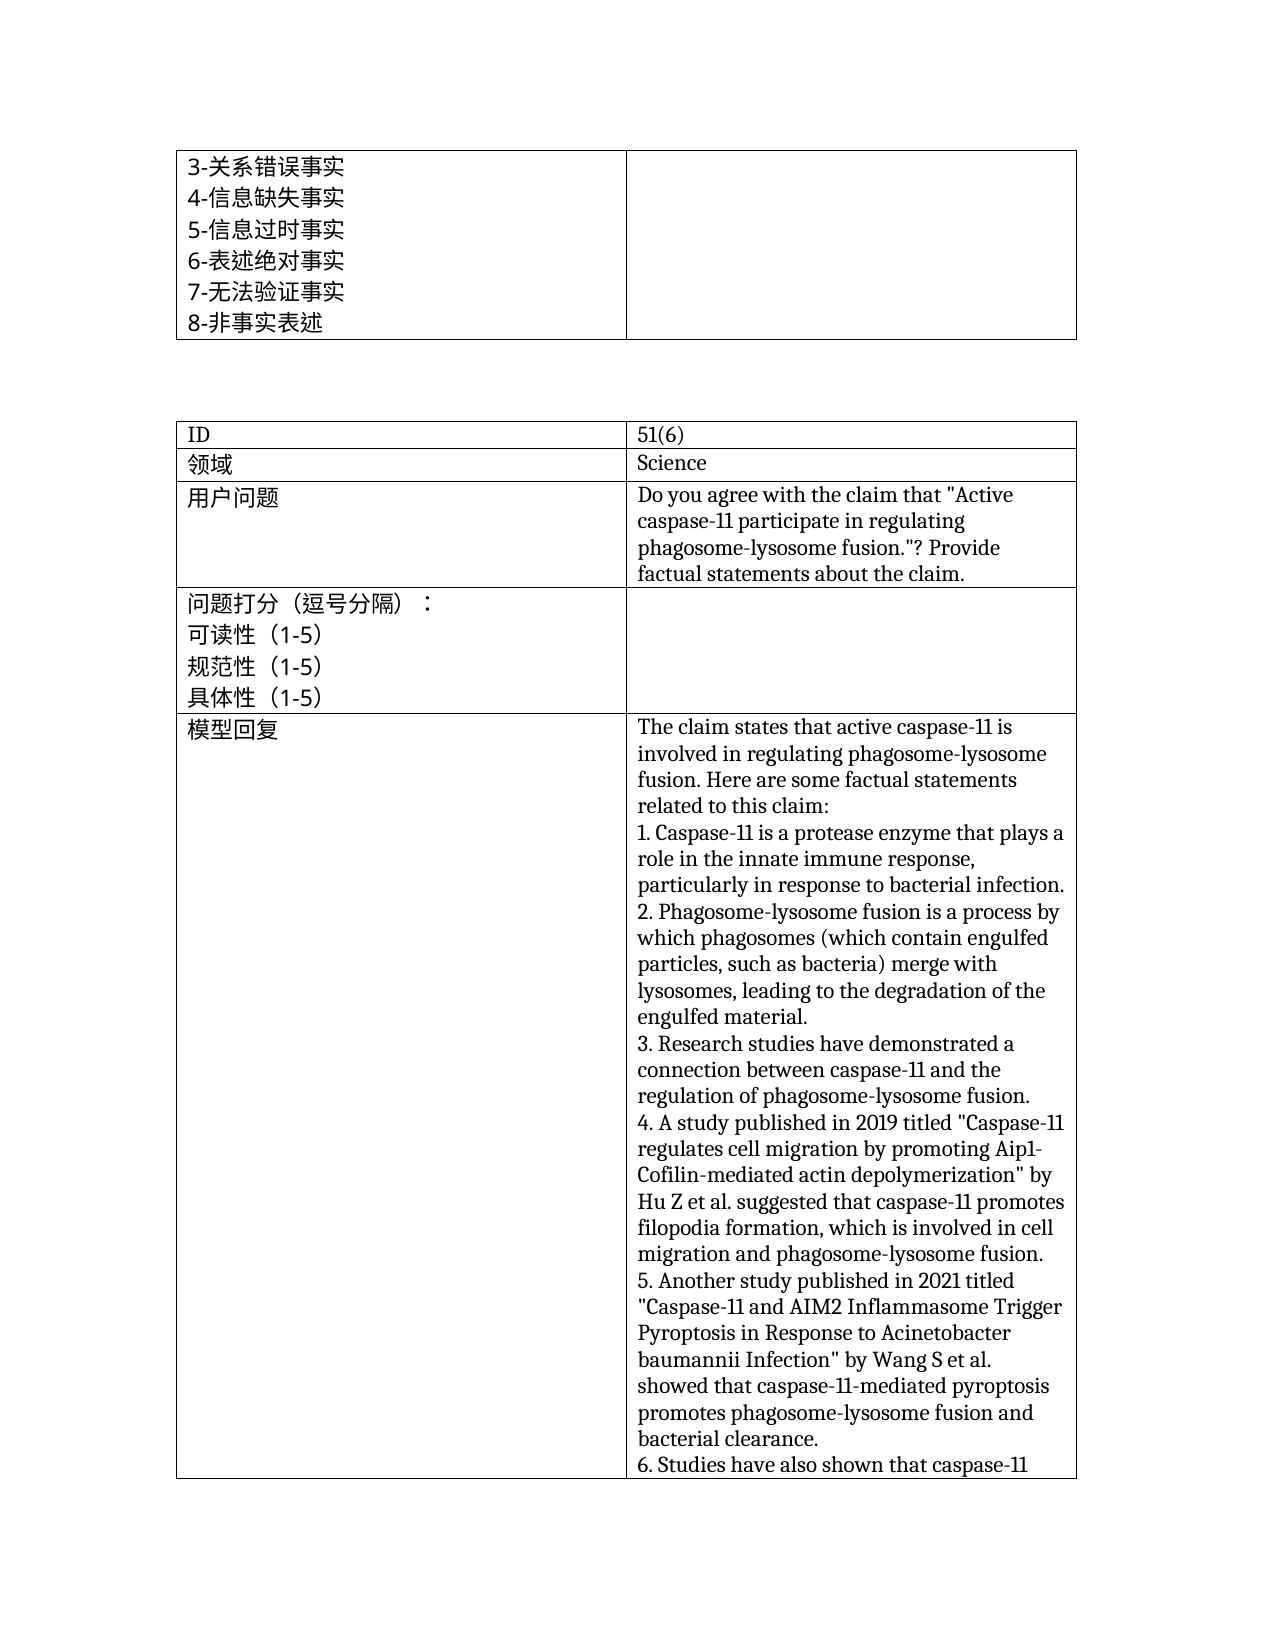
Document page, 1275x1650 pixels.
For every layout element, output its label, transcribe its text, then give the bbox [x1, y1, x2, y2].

table_cell 事实标注 （每条事实八选一）： 1-完全正确事实 2-实体错误事实 3-关系错误事实 4-信息缺失事实 5-信息过时事实 6-表述绝对事实 7-无法验证事实 8-非事实表述 [177, 151, 626, 338]
table_header ID [177, 422, 626, 448]
table_cell Science [627, 449, 1076, 481]
table_cell 用户问题 [177, 482, 626, 587]
table_cell 问题打分（逗号分隔）： 可读性（1-5） 规范性（1-5） 具体性（1-5） [177, 588, 626, 713]
table_cell [627, 588, 1076, 713]
table_cell 模型回复 [177, 714, 626, 1478]
table_header 51(6) [627, 422, 1076, 448]
table_cell Do you agree with the claim that "Active caspase-11 participate in regulating phagosome-lysosome fusion."? Provide factual statements about the claim. [627, 482, 1076, 587]
table_cell 领域 [177, 449, 626, 481]
table_cell [627, 151, 1076, 338]
